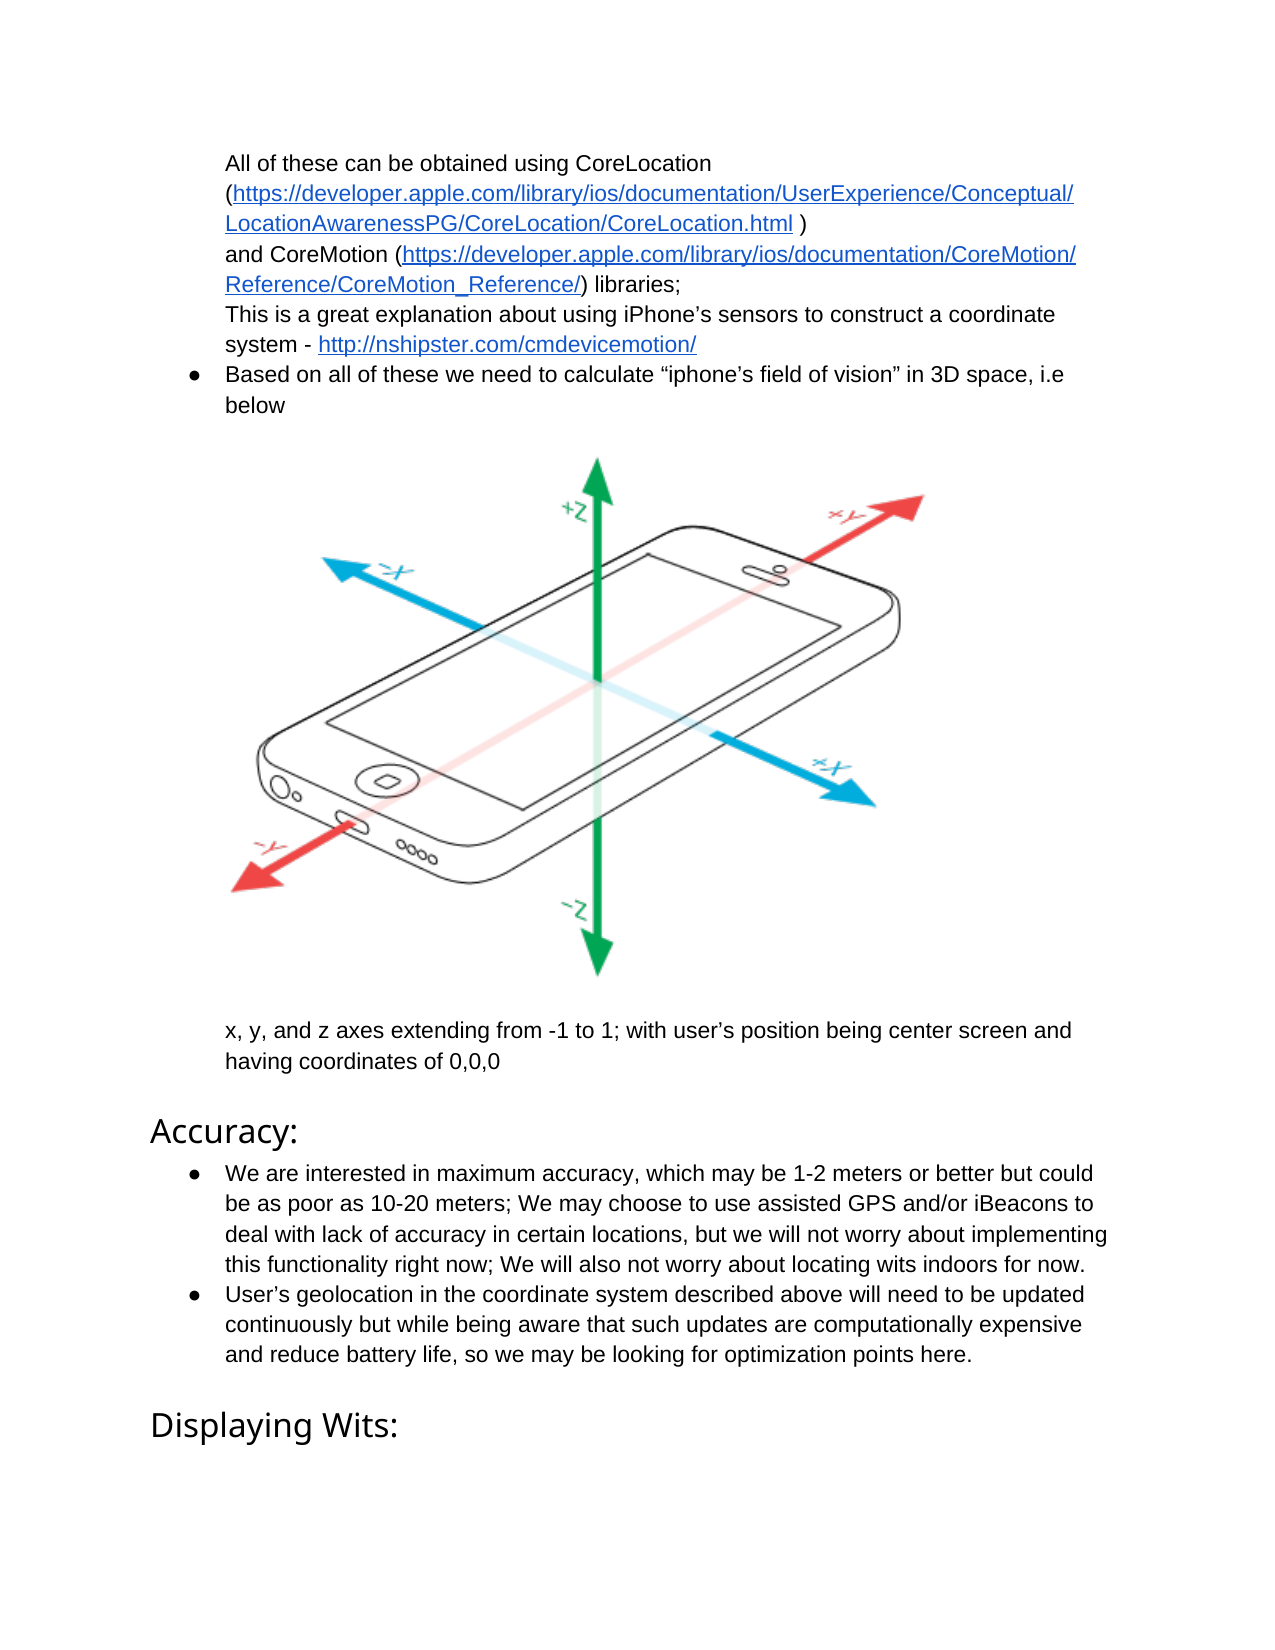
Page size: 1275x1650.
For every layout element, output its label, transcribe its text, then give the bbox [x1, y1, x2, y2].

text Accuracy: [150, 1108, 1125, 1153]
text Displaying Wits: [150, 1402, 1125, 1447]
text All of these can be obtained using CoreLocation (https://developer.apple.com/library/ios/documentation/UserExperience/Conceptual/LocationAwarenessPG/CoreLocation/CoreLocation.html ) [225, 150, 1125, 237]
picture [225, 452, 929, 984]
text x, y, and z axes extending from -1 to 1; with user’s position being center screen and having coordinates of 0,0,0 [225, 1017, 1125, 1074]
text This is a great explanation about using iPhone’s sensors to construct a coordinate system - http://nshipster.com/cmdevicemotion/ [225, 301, 1125, 358]
list Based on all of these we need to calculate “iphone’s field of vision” in 3D space, i.e below [187, 361, 1125, 418]
list We are interested in maximum accuracy, which may be 1-2 meters or better but could be as poor as 10-20 meters; We may choose to use assisted GPS and/or iBeacons to deal with lack of accuracy in certain locations, but we will not worry about implementing this functionality right now; We will also not worry about locating wits indoors for now. [187, 1160, 1125, 1277]
text and CoreMotion (https://developer.apple.com/library/ios/documentation/CoreMotion/Reference/CoreMotion_Reference/) libraries; [225, 241, 1125, 297]
list User’s geolocation in the coordinate system described above will need to be updated continuously but while being aware that such updates are computationally expensive and reduce battery life, so we may be looking for optimization points here. [187, 1281, 1125, 1368]
